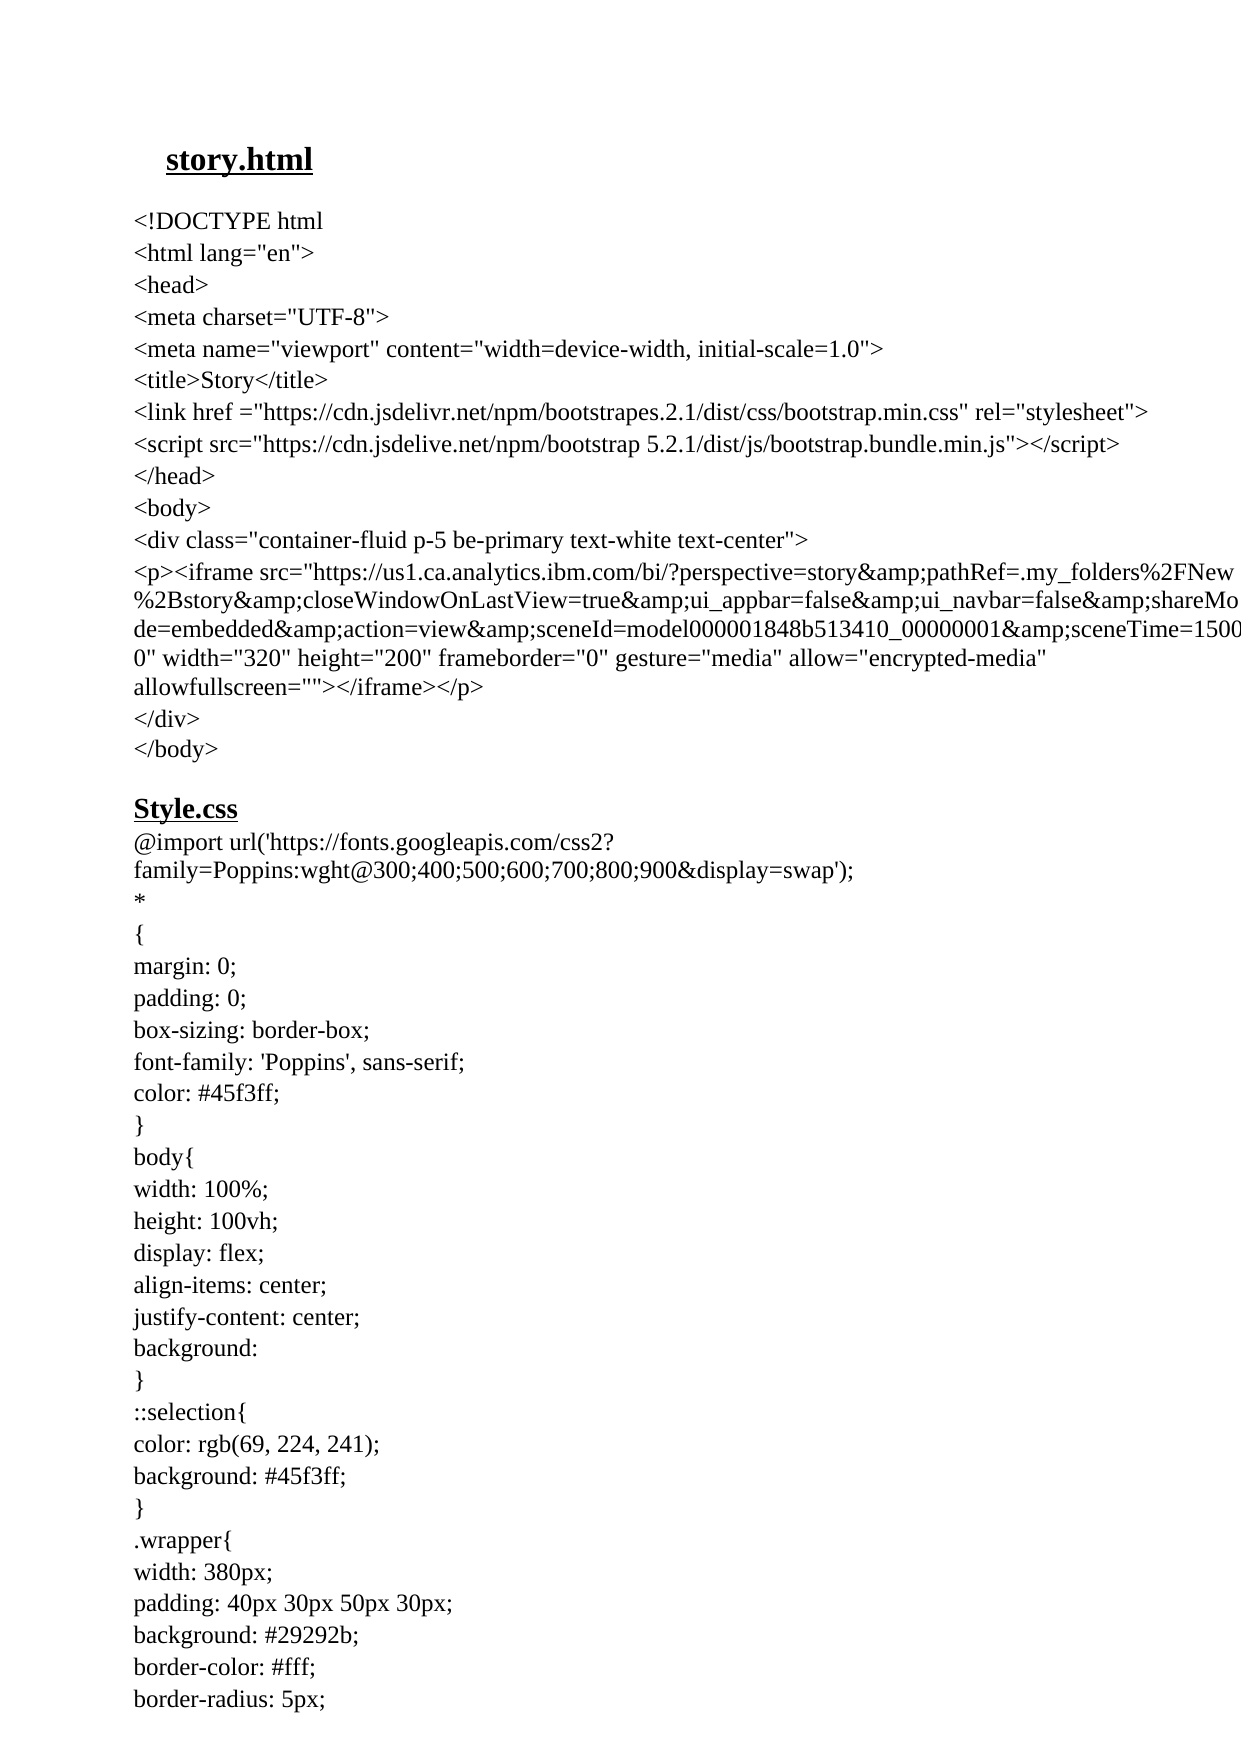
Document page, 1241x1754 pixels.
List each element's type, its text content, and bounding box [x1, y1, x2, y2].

table_header @import url('https://fonts.googleapis.com/css2?family=Poppins:wght@300;400;500;600;700;800;900&display=swap'); [132, 825, 1240, 886]
table_header * [132, 886, 154, 918]
table_header width: 380px; [132, 1555, 281, 1587]
table_header <html lang="en"> [132, 237, 323, 268]
table_header background: [132, 1332, 266, 1364]
text Style.css [133, 792, 1240, 825]
table_header <title>Story</title> [132, 364, 337, 396]
table_header <link href ="https://cdn.jsdelivr.net/npm/bootstrapes.2.1/dist/css/bootstrap.min.css" rel="stylesheet"> [132, 396, 1157, 428]
table_header font-family: 'Poppins', sans-serif; [132, 1045, 473, 1077]
table_header background: #29292b; [132, 1619, 367, 1651]
table_header <head> [132, 269, 217, 300]
table_header color: #45f3ff; [132, 1077, 288, 1109]
table_header body{ [132, 1141, 203, 1173]
table_header <p><iframe src="https://us1.ca.analytics.ibm.com/bi/?perspective=story&amp;pathRef=.my_folders%2FNew%2Bstory&amp;closeWindowOnLastView=true&amp;ui_appbar=false&amp;ui_navbar=false&amp;shareMode=embedded&amp;action=view&amp;sceneId=model000001848b513410_00000001&amp;sceneTime=15000" width="320" height="200" frameborder="0" gesture="media" allow="encrypted-media" allowfullscreen=""></iframe></p> [132, 555, 1240, 702]
table_header <meta name="viewport" content="width=device-width, initial-scale=1.0"> [132, 332, 892, 364]
table_header padding: 0; [132, 981, 254, 1013]
table_header margin: 0; [132, 950, 245, 981]
table_header { [132, 918, 153, 949]
table_header } [132, 1491, 153, 1523]
table_header border-radius: 5px; [132, 1683, 333, 1714]
table_header <body> [132, 492, 219, 523]
table_header <script src="https://cdn.jsdelive.net/npm/bootstrap 5.2.1/dist/js/bootstrap.bundle.min.js"></script> [132, 428, 1128, 460]
table_header width: 100%; [132, 1173, 277, 1204]
table_header border-color: #fff; [132, 1651, 324, 1683]
table_header } [132, 1364, 153, 1396]
table_header height: 100vh; [132, 1205, 286, 1236]
table_header align-items: center; [132, 1268, 335, 1300]
table_header ::selection{ [132, 1396, 256, 1428]
table_header display: flex; [132, 1236, 272, 1268]
table_header justify-content: center; [132, 1300, 368, 1332]
table_header <div class="container-fluid p-5 be-primary text-white text-center"> [132, 524, 817, 555]
table_header <!DOCTYPE html [132, 205, 331, 237]
table_header color: rgb(69, 224, 241); [132, 1428, 388, 1459]
table_header box-sizing: border-box; [132, 1013, 378, 1045]
table_header .wrapper{ [132, 1523, 241, 1555]
table_header </head> [132, 460, 223, 492]
table_header <meta charset="UTF-8"> [132, 300, 398, 332]
table_header </div> [132, 702, 208, 734]
text </body> [133, 734, 1240, 763]
table_header background: #45f3ff; [132, 1460, 354, 1491]
table_header padding: 40px 30px 50px 30px; [132, 1587, 461, 1619]
text story.html [166, 140, 1240, 178]
table_header } [132, 1109, 153, 1141]
